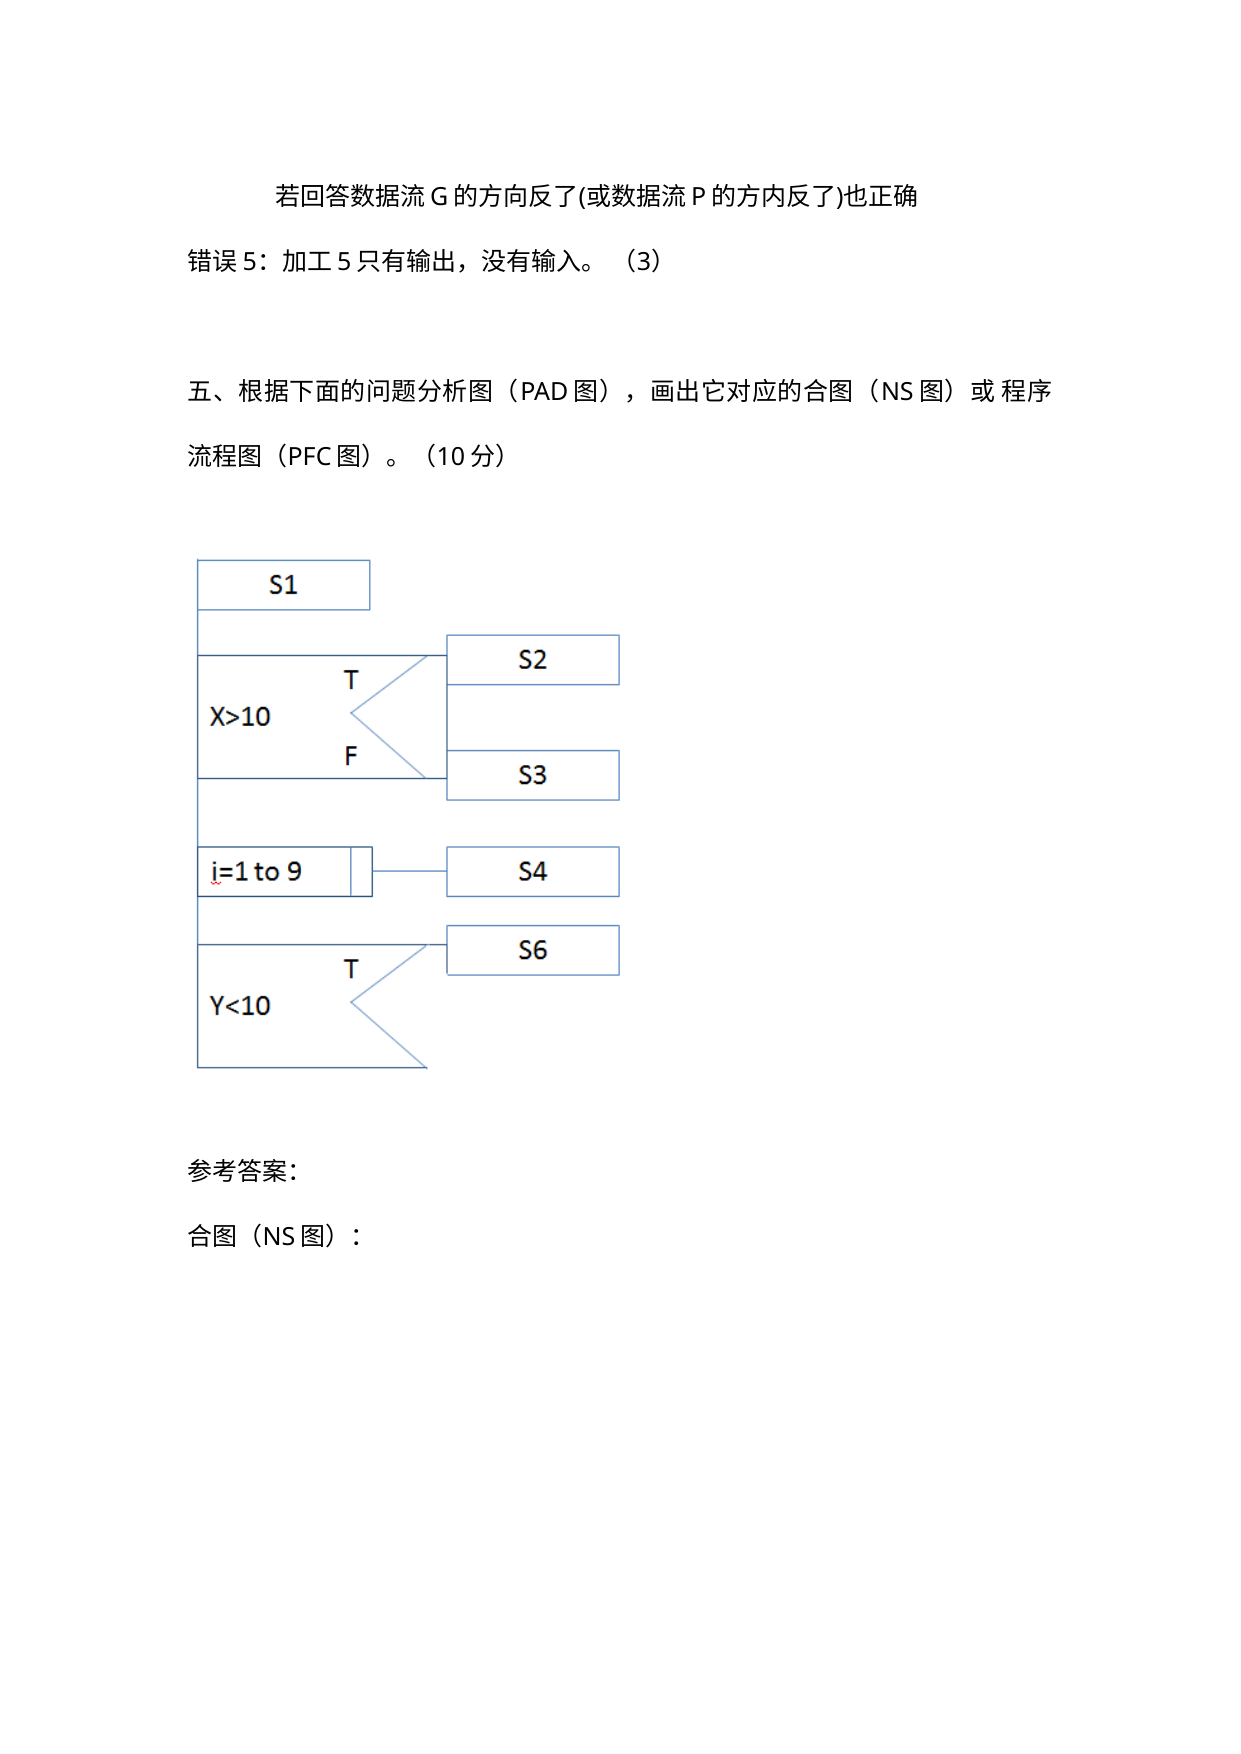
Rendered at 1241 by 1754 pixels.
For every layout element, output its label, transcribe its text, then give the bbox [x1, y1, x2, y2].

text 参考答案： [187, 1137, 1053, 1202]
text 五、根据下面的问题分析图（PAD图），画出它对应的合图（NS图）或 程序流程图（PFC图）。（10分） [187, 357, 1053, 487]
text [187, 162, 1053, 292]
text 合图（NS图）： [187, 1202, 1053, 1267]
picture [187, 552, 668, 1109]
